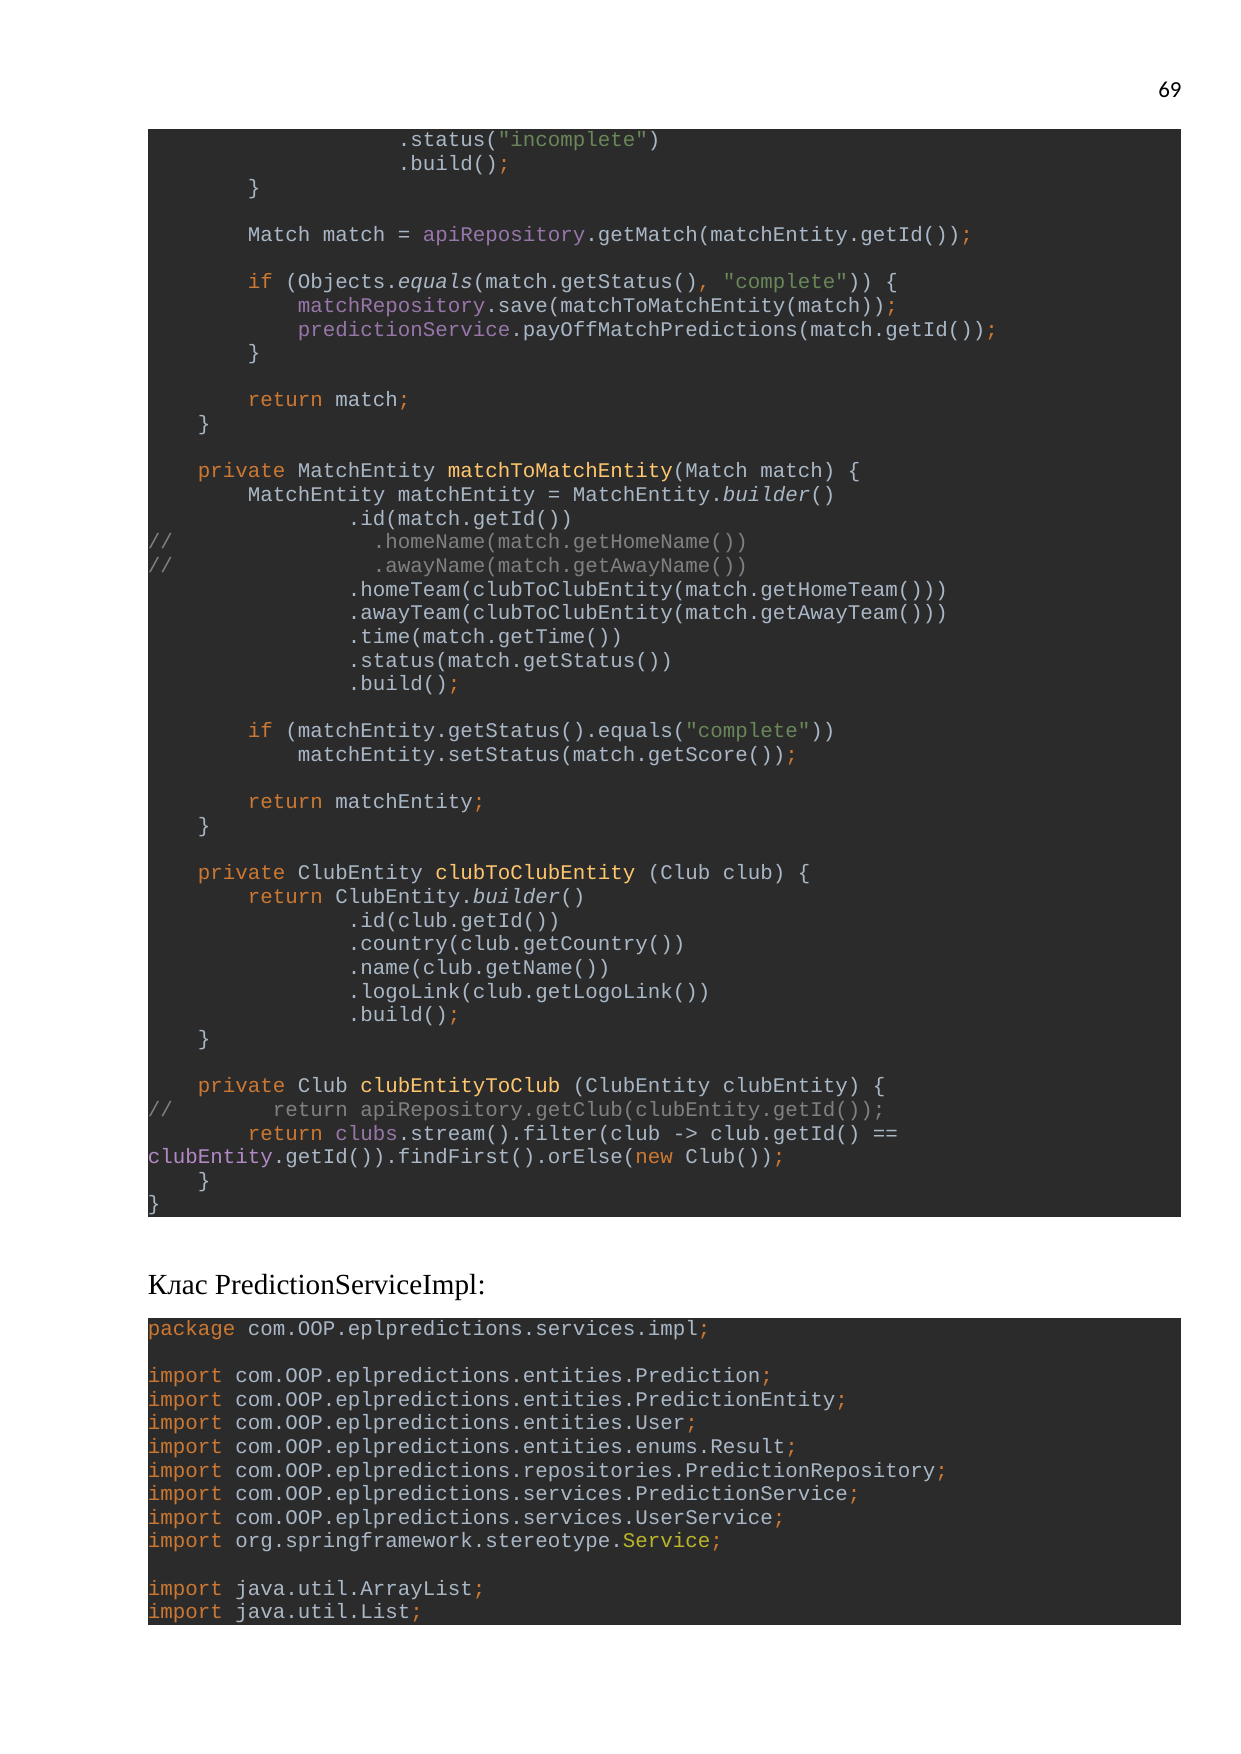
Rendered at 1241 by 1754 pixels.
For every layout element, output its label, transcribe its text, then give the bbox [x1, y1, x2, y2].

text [148, 129, 1181, 1217]
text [148, 1318, 1181, 1625]
text Клас PredictionServiceImpl: [148, 1267, 1181, 1301]
